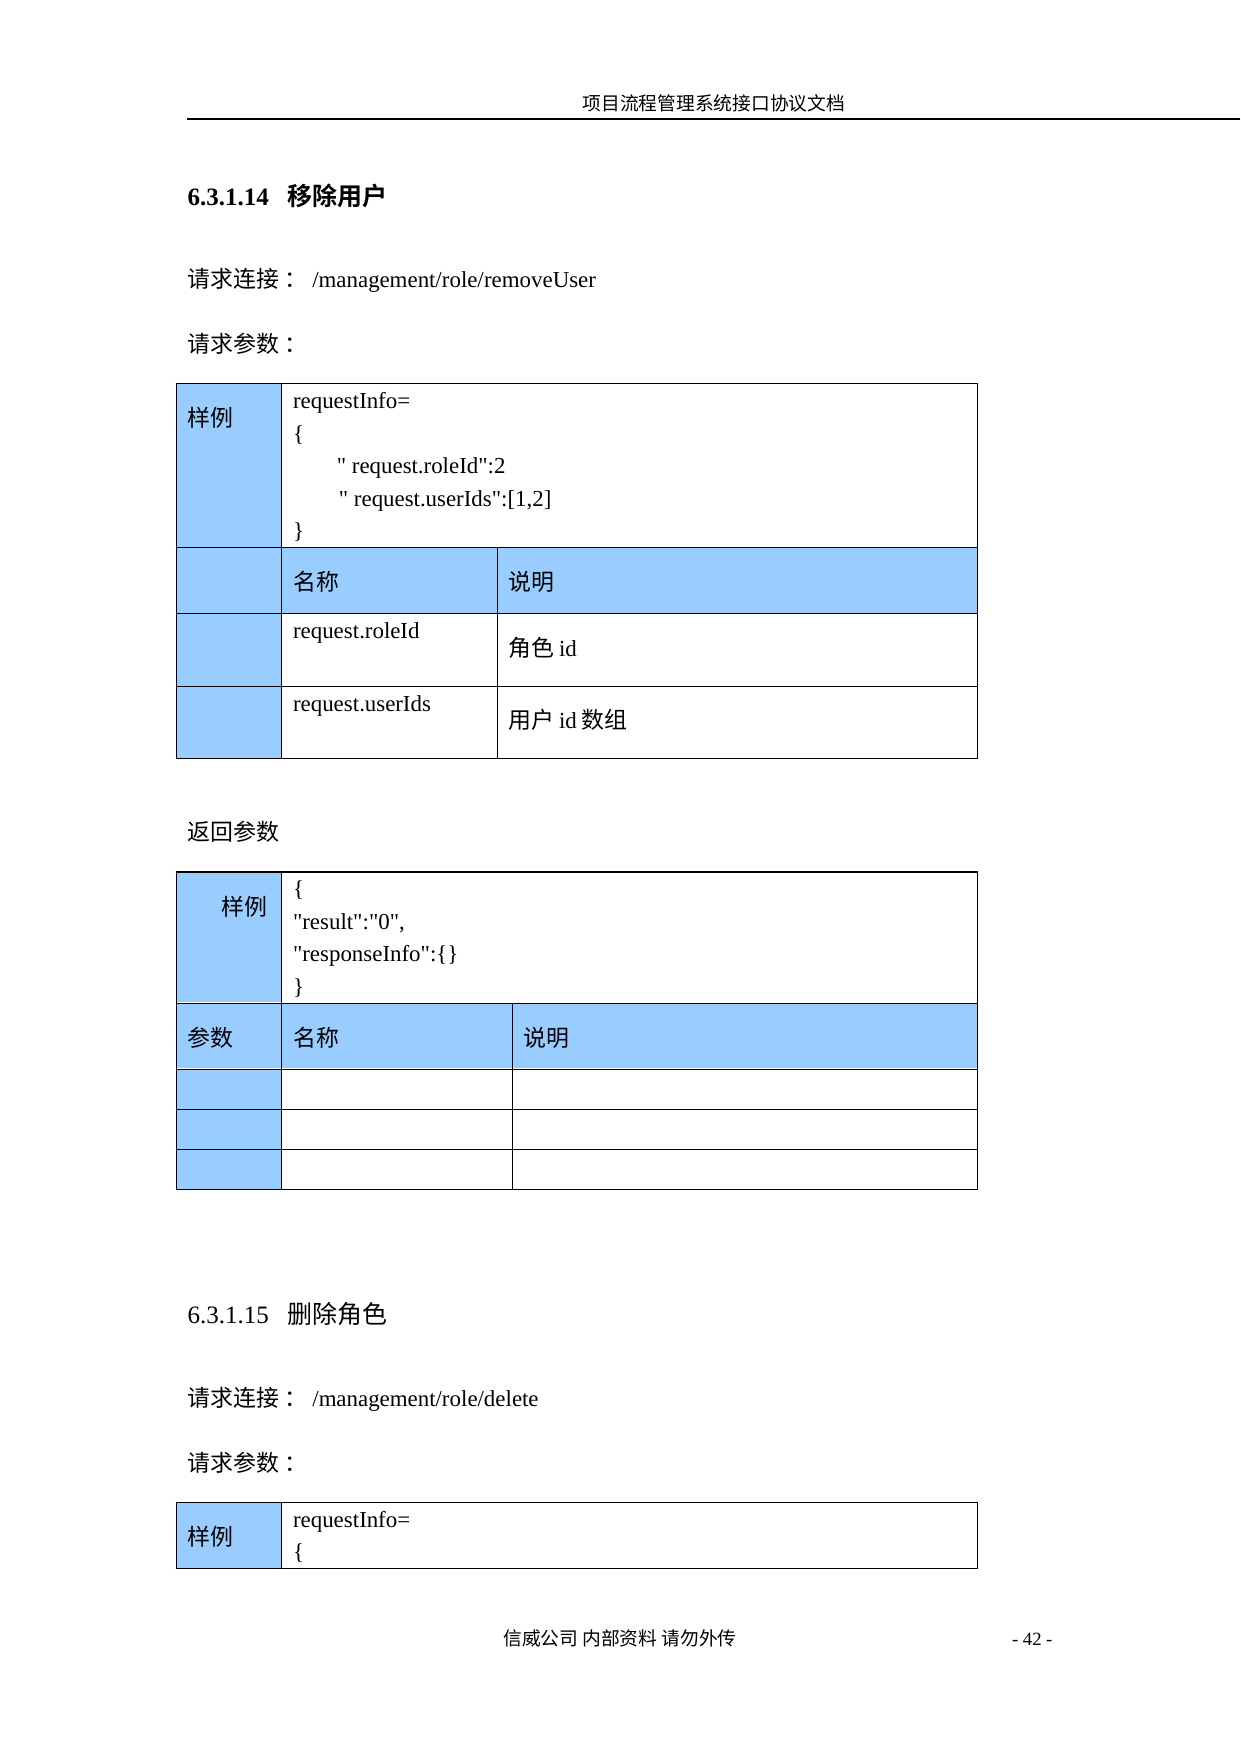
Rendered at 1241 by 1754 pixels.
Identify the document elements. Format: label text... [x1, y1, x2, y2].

table_cell [513, 1110, 977, 1149]
table_cell 角色id [498, 614, 977, 686]
table_cell [177, 1070, 281, 1109]
table_cell [282, 1150, 512, 1189]
text 请求连接 ： /management/role/removeUser [187, 245, 1240, 310]
table_header { "result":"0", "responseInfo":{} } [282, 873, 977, 1002]
table_cell [177, 548, 281, 613]
subtitle 删除角色 [187, 1281, 1240, 1346]
table_header 样例 [177, 873, 281, 1002]
subtitle 移除用户 [187, 162, 1240, 227]
table_header requestInfo= { " request.roleId":2 " request.userIds":[1,2] } [282, 384, 977, 547]
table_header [282, 1503, 977, 1568]
table_header 样例 [177, 384, 281, 547]
table_cell 名称 [282, 548, 497, 613]
table_cell 说明 [498, 548, 977, 613]
text 请求参数 ： [187, 1429, 1240, 1494]
table_cell [282, 1070, 512, 1109]
table_cell request.roleId [282, 614, 497, 686]
table_cell [177, 687, 281, 758]
text 返回参数 [187, 798, 1240, 863]
table_cell 名称 [282, 1004, 512, 1068]
table_cell 说明 [513, 1004, 977, 1068]
text 请求连接 ： /management/role/delete [187, 1364, 1240, 1429]
table_cell [513, 1070, 977, 1109]
table_cell [513, 1150, 977, 1189]
table_cell [177, 1110, 281, 1149]
text 请求参数 ： [187, 310, 1240, 375]
table_cell [282, 1110, 512, 1149]
table_cell [177, 614, 281, 686]
table_cell request.userIds [282, 687, 497, 758]
table_header 样例 [177, 1503, 281, 1568]
table_cell [177, 1150, 281, 1189]
table_cell 用户id数组 [498, 687, 977, 758]
table_cell 参数 [177, 1004, 281, 1068]
